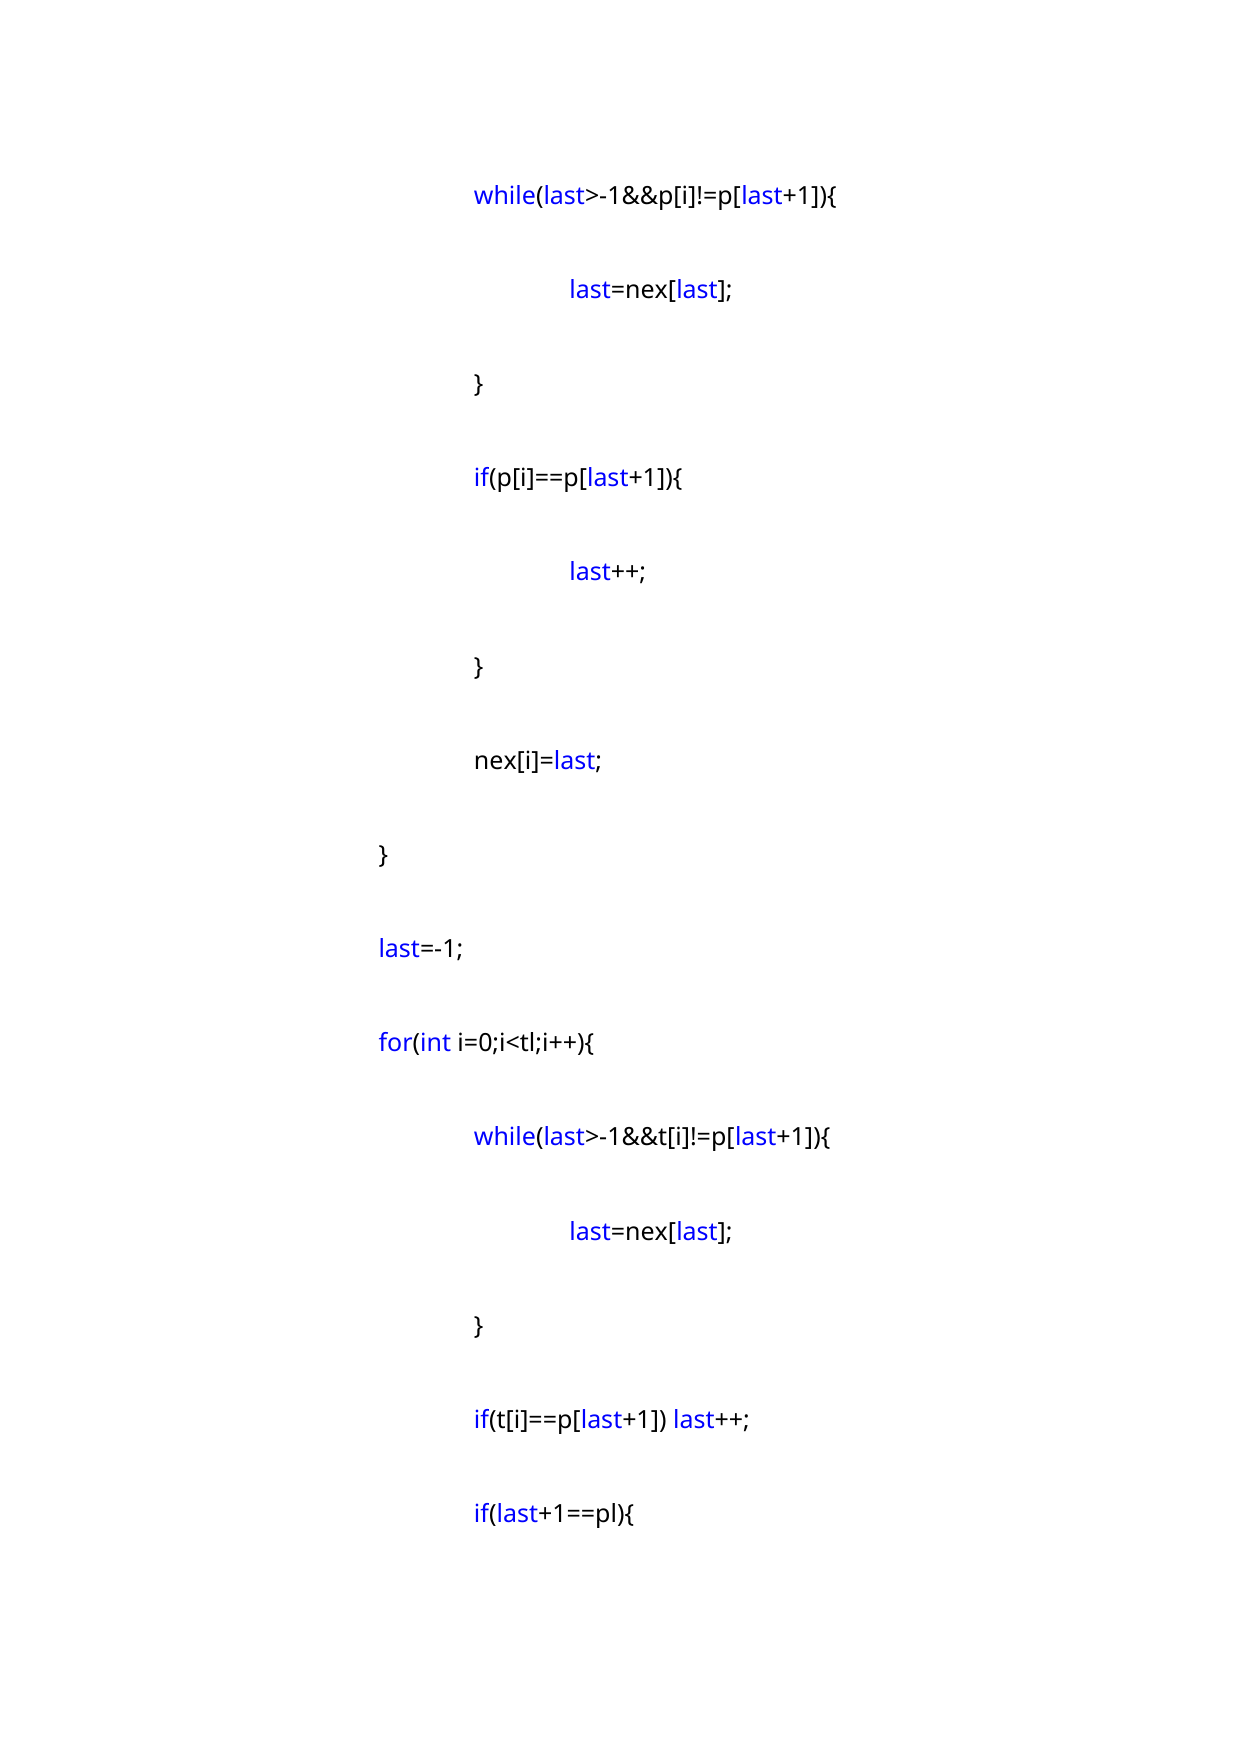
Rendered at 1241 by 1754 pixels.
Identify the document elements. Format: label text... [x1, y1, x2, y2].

text } [187, 633, 1053, 698]
text while(last>-1&&p[i]!=p[last+1]){ [187, 162, 1053, 227]
text } [187, 1292, 1053, 1357]
text last=nex[last]; [187, 256, 1053, 321]
text last=-1; [187, 915, 1053, 980]
text nex[i]=last; [187, 727, 1053, 792]
text if(p[i]==p[last+1]){ [187, 444, 1053, 509]
text for(int i=0;i<tl;i++){ [187, 1009, 1053, 1074]
text last++; [187, 539, 1053, 604]
text if(t[i]==p[last+1]) last++; [187, 1386, 1053, 1451]
text } [187, 350, 1053, 415]
text while(last>-1&&t[i]!=p[last+1]){ [187, 1104, 1053, 1169]
text last=nex[last]; [187, 1198, 1053, 1263]
text if(last+1==pl){ [187, 1480, 1053, 1545]
text } [187, 821, 1053, 886]
